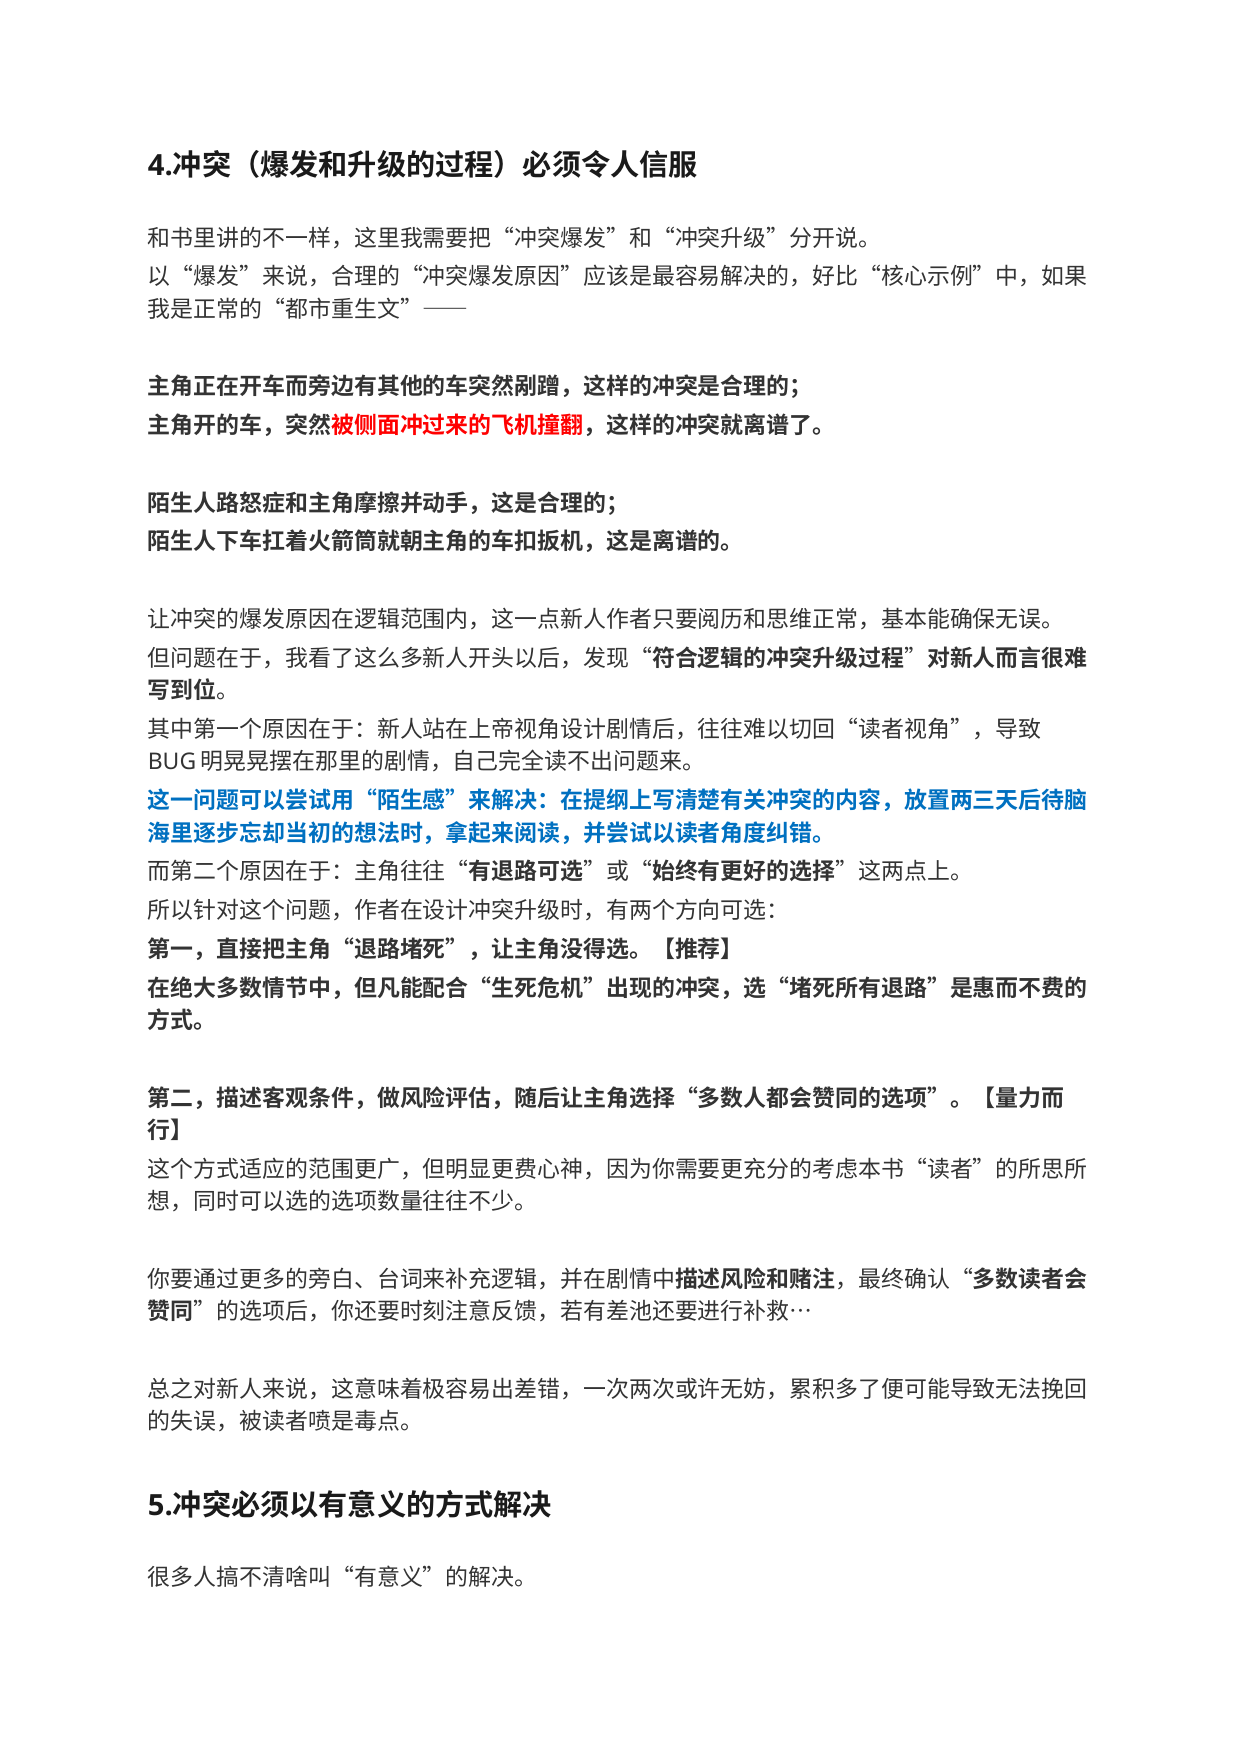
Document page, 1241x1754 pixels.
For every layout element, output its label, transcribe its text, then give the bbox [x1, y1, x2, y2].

text 所以针对这个问题，作者在设计冲突升级时，有两个方向可选： [148, 892, 1093, 925]
text 很多人搞不清啥叫“有意义”的解决。 [148, 1559, 1093, 1592]
text 第一，直接把主角“退路堵死”，让主角没得选。【推荐】 [148, 931, 1093, 964]
text 这一问题可以尝试用“陌生感”来解决：在提纲上写清楚有关冲突的内容，放置两三天后待脑海里逐步忘却当初的想法时，拿起来阅读，并尝试以读者角度纠错。 [148, 782, 1093, 847]
text 第二，描述客观条件，做风险评估，随后让主角选择“多数人都会赞同的选项”。【量力而行】 [148, 1080, 1093, 1145]
text 以“爆发”来说，合理的“冲突爆发原因”应该是最容易解决的，好比“核心示例”中，如果我是正常的“都市重生文”—— [148, 259, 1093, 324]
text 主角开的车，突然被侧面冲过来的飞机撞翻，这样的冲突就离谱了。 [148, 407, 1093, 440]
text 主角正在开车而旁边有其他的车突然剐蹭，这样的冲突是合理的； [148, 369, 1093, 401]
text 其中第一个原因在于：新人站在上帝视角设计剧情后，往往难以切回“读者视角”，导致BUG明晃晃摆在那里的剧情，自己完全读不出问题来。 [148, 711, 1093, 776]
text 总之对新人来说，这意味着极容易出差错，一次两次或许无妨，累积多了便可能导致无法挽回的失误，被读者喷是毒点。 [148, 1371, 1093, 1436]
text 在绝大多数情节中，但凡能配合“生死危机”出现的冲突，选“堵死所有退路”是惠而不费的方式。 [148, 970, 1093, 1035]
subtitle 4.冲突（爆发和升级的过程）必须令人信服 [148, 142, 1093, 184]
text 和书里讲的不一样，这里我需要把“冲突爆发”和“冲突升级”分开说。 [148, 220, 1093, 252]
text 而第二个原因在于：主角往往“有退路可选”或“始终有更好的选择”这两点上。 [148, 854, 1093, 886]
subtitle 5.冲突必须以有意义的方式解决 [148, 1481, 1093, 1524]
text 但问题在于，我看了这么多新人开头以后，发现“符合逻辑的冲突升级过程”对新人而言很难写到位。 [148, 640, 1093, 705]
text 陌生人路怒症​和主角摩擦并动手，这是合理的； [148, 485, 1093, 517]
text 你要通过更多的旁白、台词来补充逻辑，并在剧情中描述风险和赌注，最终确认“多数读者会赞同”的选项后，你还要时刻注意反馈，若有差池还要进行补救… [148, 1261, 1093, 1326]
text 让冲突的爆发原因在逻辑范围内，这一点新人作者只要阅历和思维正常，基本能确保无误。 [148, 601, 1093, 634]
text 这个方式适应的范围更广，但明显更费心神，因为你需要更充分的考虑本书“读者”的所思所想，同时可以选的选项数量往往不少。 [148, 1151, 1093, 1216]
text 陌生人​下车扛着火箭筒就朝主角的车扣扳机，这是离谱的。 [148, 524, 1093, 556]
